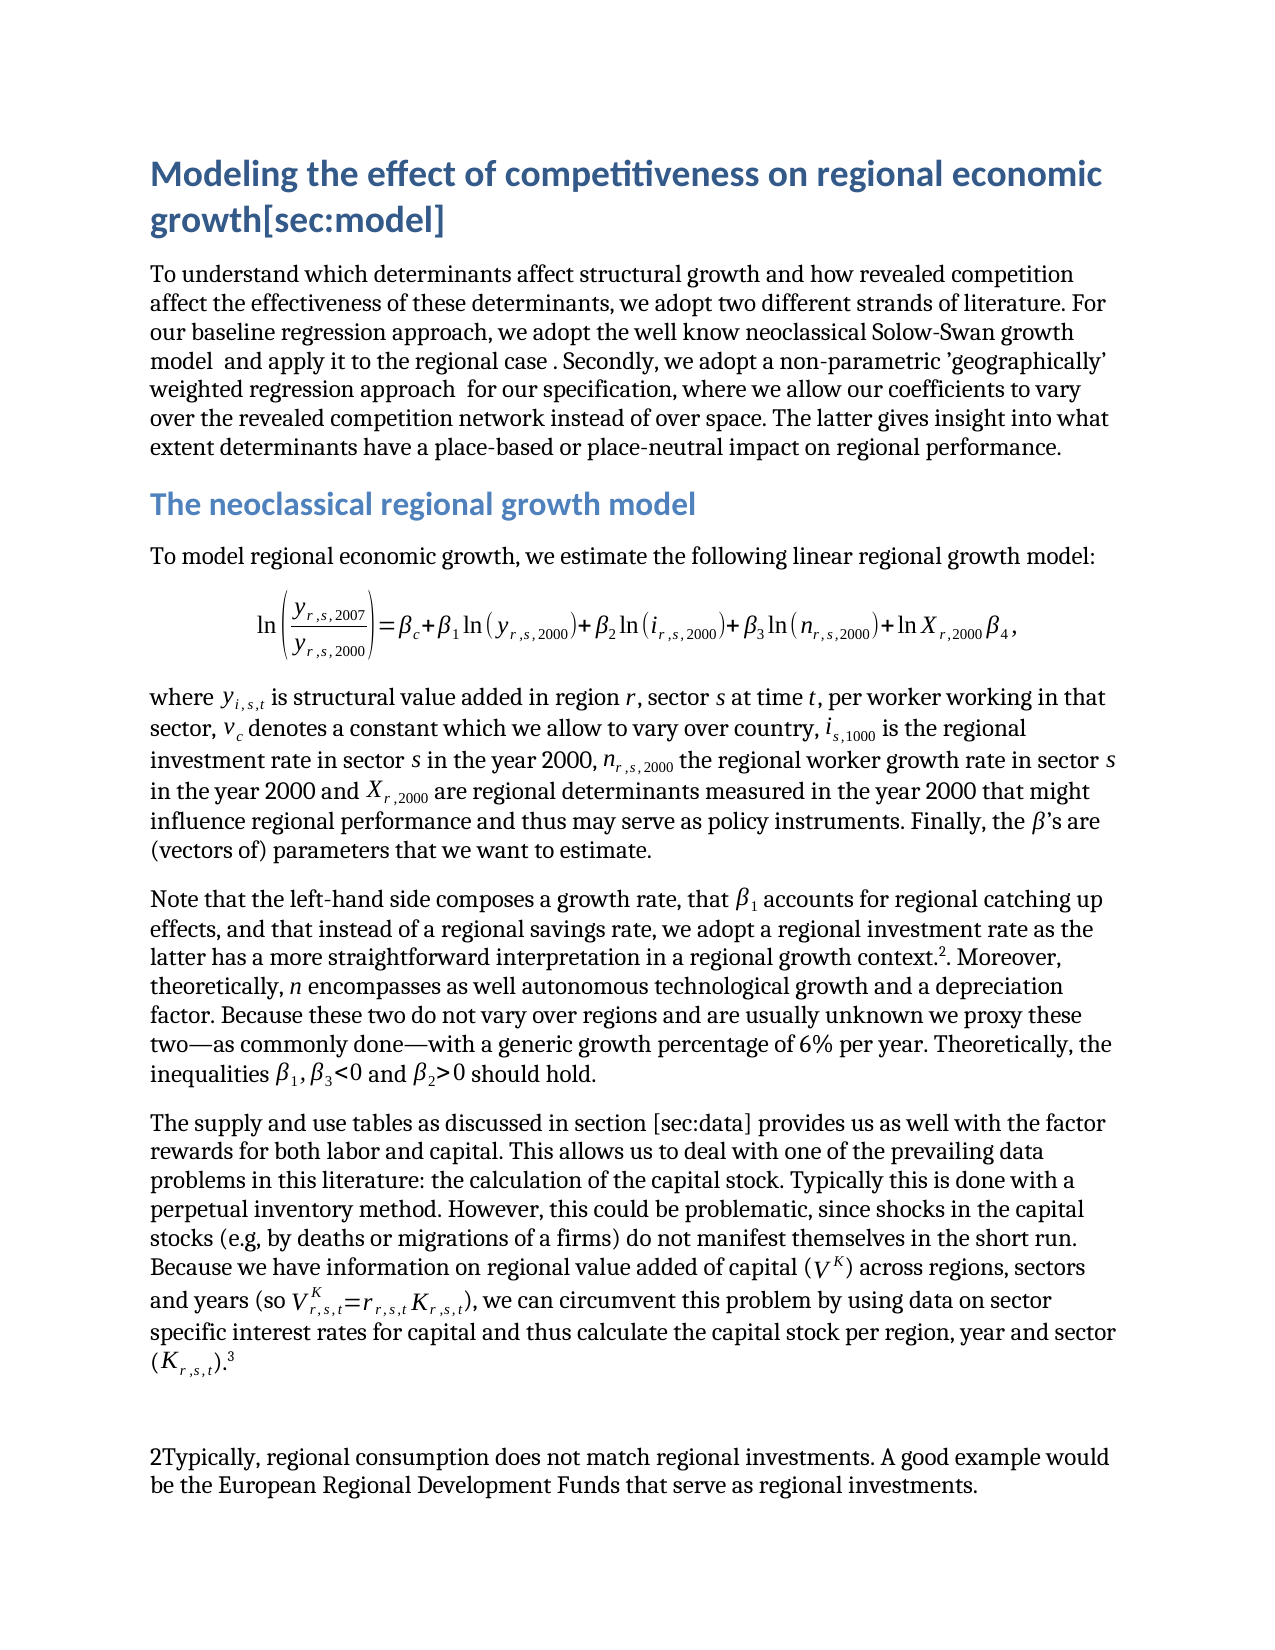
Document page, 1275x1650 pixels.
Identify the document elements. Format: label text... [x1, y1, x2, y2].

text To model regional economic growth, we estimate the following linear regional growth model: [150, 542, 1125, 571]
subtitle The neoclassical regional growth model [150, 482, 1125, 523]
text where is structural value added in region , sector at time , per worker working in that sector, denotes a constant which we allow to vary over country, is the regional investment rate in sector in the year 2000, the regional worker growth rate in sector in the year 2000 and are regional determinants measured in the year 2000 that might influence regional performance and thus may serve as policy instruments. Finally, the ’s are (vectors of) parameters that we want to estimate. [150, 682, 1125, 864]
text Note that the left-hand side composes a growth rate, that accounts for regional catching up effects, and that instead of a regional savings rate, we adopt a regional investment rate as the latter has a more straightforward interpretation in a regional growth context.. Moreover, theoretically, encompasses as well autonomous technological growth and a depreciation factor. Because these two do not vary over regions and are usually unknown we proxy these two—as commonly done—with a generic growth percentage of 6% per year. Theoretically, the inequalities and should hold. [150, 883, 1125, 1090]
subtitle Modeling the effect of competitiveness on regional economic growth[sec:model] [150, 150, 1125, 242]
text To understand which determinants affect structural growth and how revealed competition affect the effectiveness of these determinants, we adopt two different strands of literature. For our baseline regression approach, we adopt the well know neoclassical Solow-Swan growth model and apply it to the regional case . Secondly, we adopt a non-parametric ’geographically’ weighted regression approach for our specification, where we allow our coefficients to vary over the revealed competition network instead of over space. The latter gives insight into what extent determinants have a place-based or place-neutral impact on regional performance. [150, 260, 1125, 462]
text The supply and use tables as discussed in section [sec:data] provides us as well with the factor rewards for both labor and capital. This allows us to deal with one of the prevailing data problems in this literature: the calculation of the capital stock. Typically this is done with a perpetual inventory method. However, this could be problematic, since shocks in the capital stocks (e.g, by deaths or migrations of a firms) do not manifest themselves in the short run. Because we have information on regional value added of capital () across regions, sectors and years (so ), we can circumvent this problem by using data on sector specific interest rates for capital and thus calculate the capital stock per region, year and sector (). [150, 1108, 1125, 1378]
